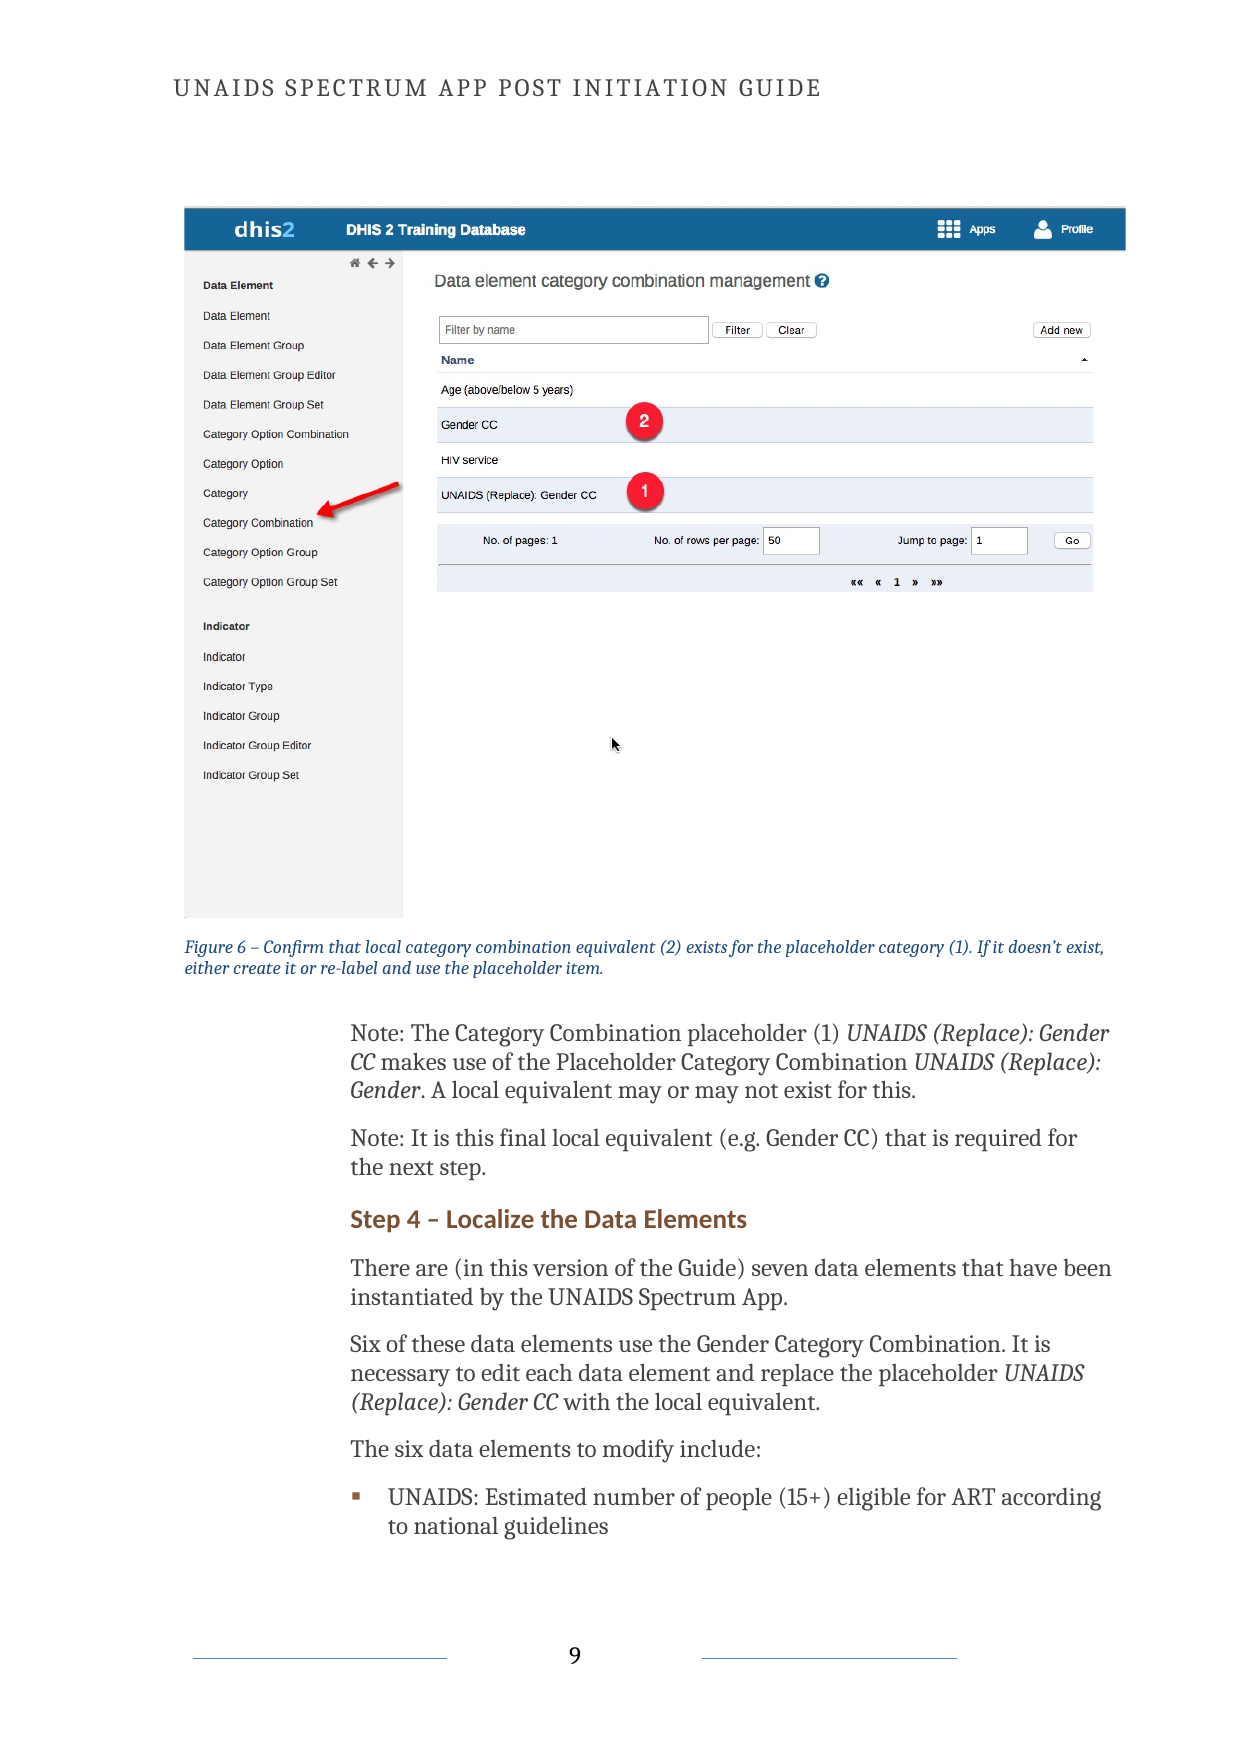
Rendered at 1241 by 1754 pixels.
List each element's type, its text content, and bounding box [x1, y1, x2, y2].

text Six of these data elements use the Gender Category Combination. It is necessary to edit each data element and replace the placeholder UNAIDS (Replace): Gender CC with the local equivalent. [350, 1330, 1115, 1417]
text There are (in this version of the Guide) seven data elements that have been instantiated by the UNAIDS Spectrum App. [350, 1254, 1115, 1312]
text The six data elements to modify include: [350, 1435, 1115, 1464]
table_header Figure 6 – Confirm that local category combination equivalent (2) exists for the placeholder category (1). If it doesn’t exist, either create it or re-label and use the placeholder item. [173, 187, 1126, 1000]
list UNAIDS: Estimated number of people (15+) eligible for ART according to national guidelines [350, 1483, 1115, 1540]
text Note: The Category Combination placeholder (1) UNAIDS (Replace): Gender CC makes use of the Placeholder Category Combination UNAIDS (Replace): Gender. A local equivalent may or may not exist for this. [350, 1019, 1115, 1105]
picture [184, 206, 1126, 918]
subtitle Step 4 – Localize the Data Elements [350, 1202, 1115, 1235]
text Note: It is this final local equivalent (e.g. Gender CC) that is required for the next step. [350, 1124, 1115, 1181]
